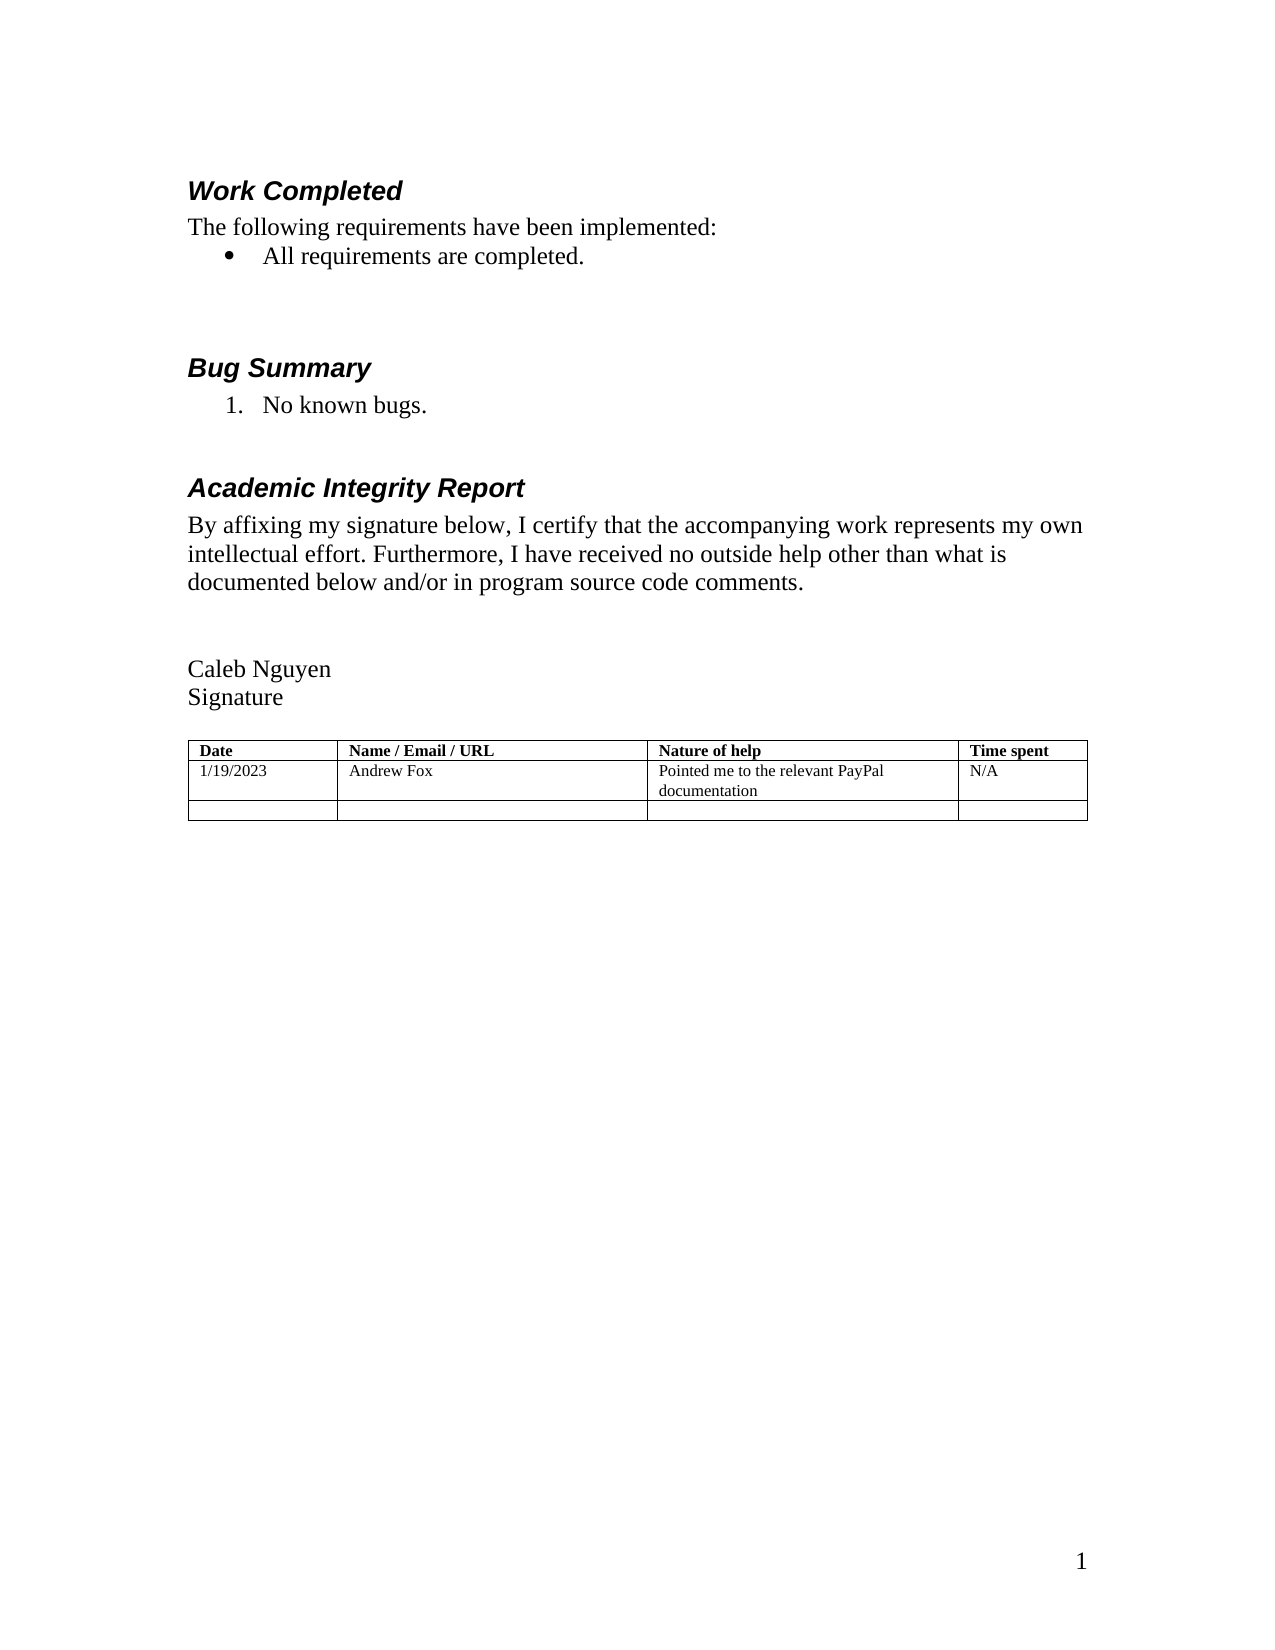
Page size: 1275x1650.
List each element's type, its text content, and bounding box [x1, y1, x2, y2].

table_header Date [189, 741, 337, 760]
table_cell [959, 801, 1087, 820]
text The following requirements have been implemented: [187, 212, 1087, 241]
subtitle Bug Summary [187, 352, 1087, 384]
list No known bugs. [225, 390, 1087, 419]
table_cell [338, 801, 647, 820]
table_cell N/A [959, 761, 1087, 799]
text Caleb Nguyen Signature [187, 654, 1087, 711]
table_header Nature of help [648, 741, 958, 760]
table_cell [648, 801, 958, 820]
table_cell [189, 801, 337, 820]
subtitle Academic Integrity Report [187, 472, 1087, 504]
table_header Time spent [959, 741, 1087, 760]
table_cell 1/19/2023 [189, 761, 337, 799]
table_header Name / Email / URL [338, 741, 647, 760]
table_cell Andrew Fox [338, 761, 647, 799]
subtitle Work Completed [187, 175, 1087, 206]
table_cell Pointed me to the relevant PayPal documentation [648, 761, 958, 799]
text By affixing my signature below, I certify that the accompanying work represents my own intellectual effort. Furthermore, I have received no outside help other than what is documented below and/or in program source code comments. [187, 510, 1087, 596]
list All requirements are completed. [225, 241, 1087, 270]
